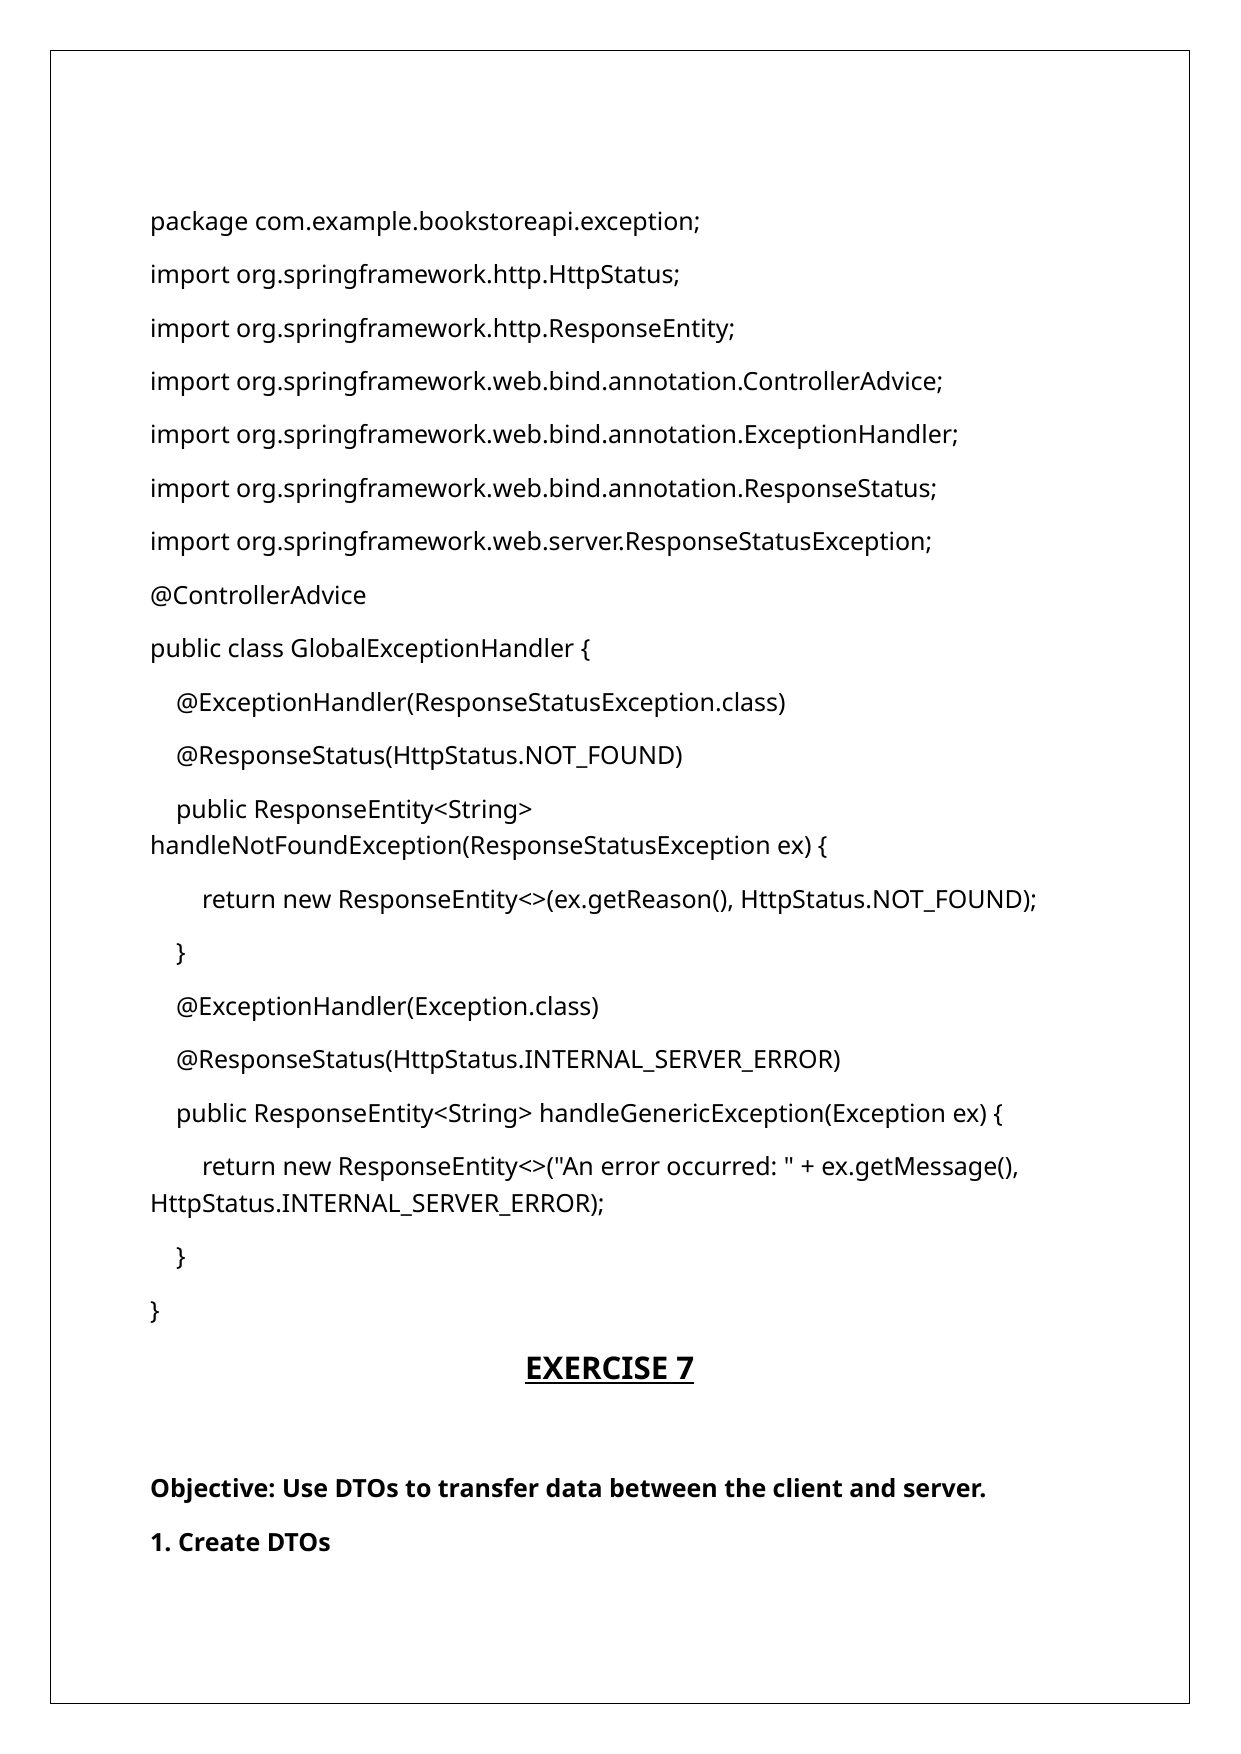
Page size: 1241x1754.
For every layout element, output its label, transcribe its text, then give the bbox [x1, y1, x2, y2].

text import org.springframework.web.bind.annotation.ResponseStatus; [150, 471, 1090, 505]
text } [150, 935, 1090, 969]
text import org.springframework.http.HttpStatus; [150, 257, 1090, 291]
text @ResponseStatus(HttpStatus.INTERNAL_SERVER_ERROR) [150, 1042, 1090, 1076]
text return new ResponseEntity<>("An error occurred: " + ex.getMessage(), HttpStatus.INTERNAL_SERVER_ERROR); [150, 1149, 1090, 1219]
text public class GlobalExceptionHandler { [150, 631, 1090, 665]
text public ResponseEntity<String> handleGenericException(Exception ex) { [150, 1095, 1090, 1129]
text @ControllerAdvice [150, 577, 1090, 612]
text package com.example.bookstoreapi.exception; [150, 203, 1090, 237]
text @ExceptionHandler(Exception.class) [150, 988, 1090, 1022]
text import org.springframework.web.server.ResponseStatusException; [150, 524, 1090, 558]
text } [150, 1239, 1090, 1273]
text return new ResponseEntity<>(ex.getReason(), HttpStatus.NOT_FOUND); [150, 881, 1090, 916]
text Objective: Use DTOs to transfer data between the client and server. [150, 1471, 1090, 1505]
text @ExceptionHandler(ResponseStatusException.class) [150, 684, 1090, 718]
text public ResponseEntity<String> handleNotFoundException(ResponseStatusException ex) { [150, 791, 1090, 862]
text 1. Create DTOs [150, 1524, 1090, 1558]
text import org.springframework.http.ResponseEntity; [150, 310, 1090, 344]
text import org.springframework.web.bind.annotation.ControllerAdvice; [150, 364, 1090, 398]
text import org.springframework.web.bind.annotation.ExceptionHandler; [150, 417, 1090, 451]
text } [150, 1292, 1090, 1326]
text EXERCISE 7 [450, 1346, 1090, 1388]
text @ResponseStatus(HttpStatus.NOT_FOUND) [150, 738, 1090, 772]
